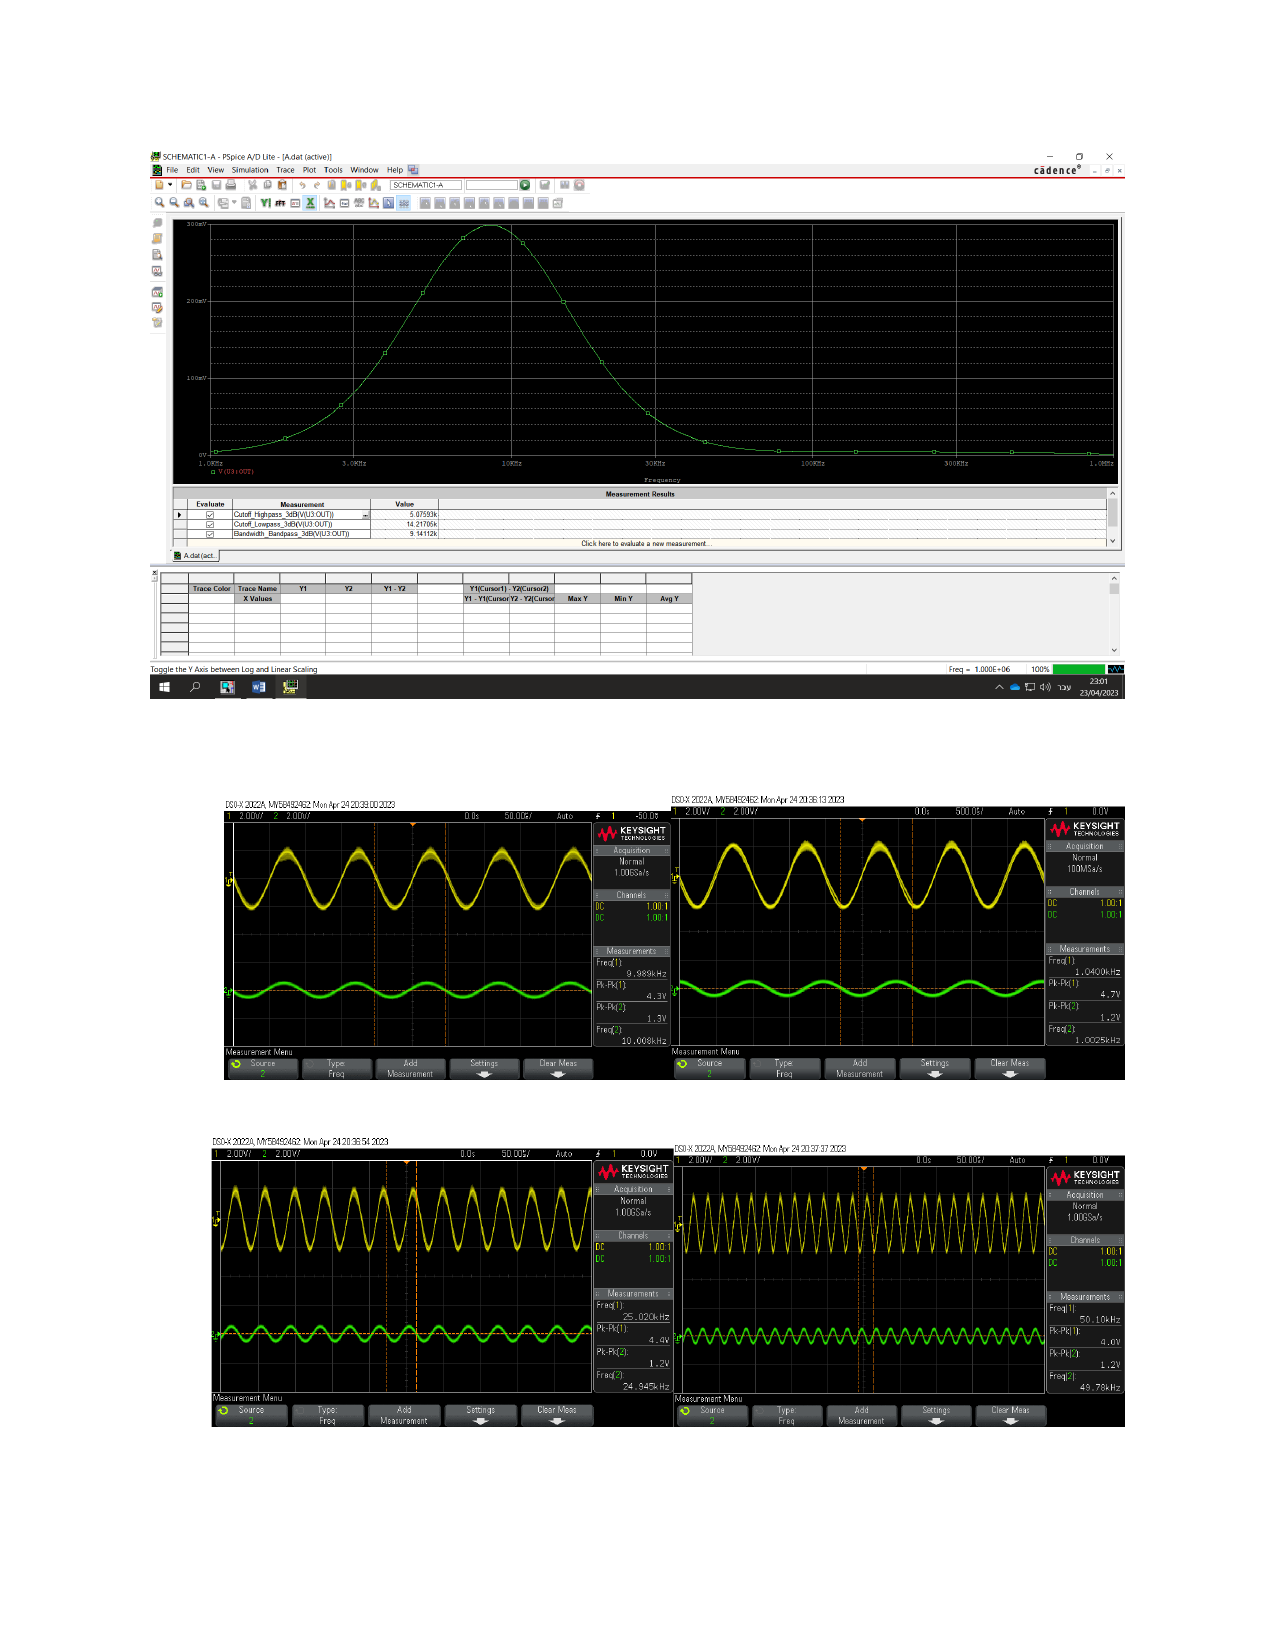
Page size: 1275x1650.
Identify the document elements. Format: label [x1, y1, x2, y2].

picture [224, 793, 1125, 1080]
picture [211, 1135, 1125, 1427]
picture [150, 150, 1125, 699]
